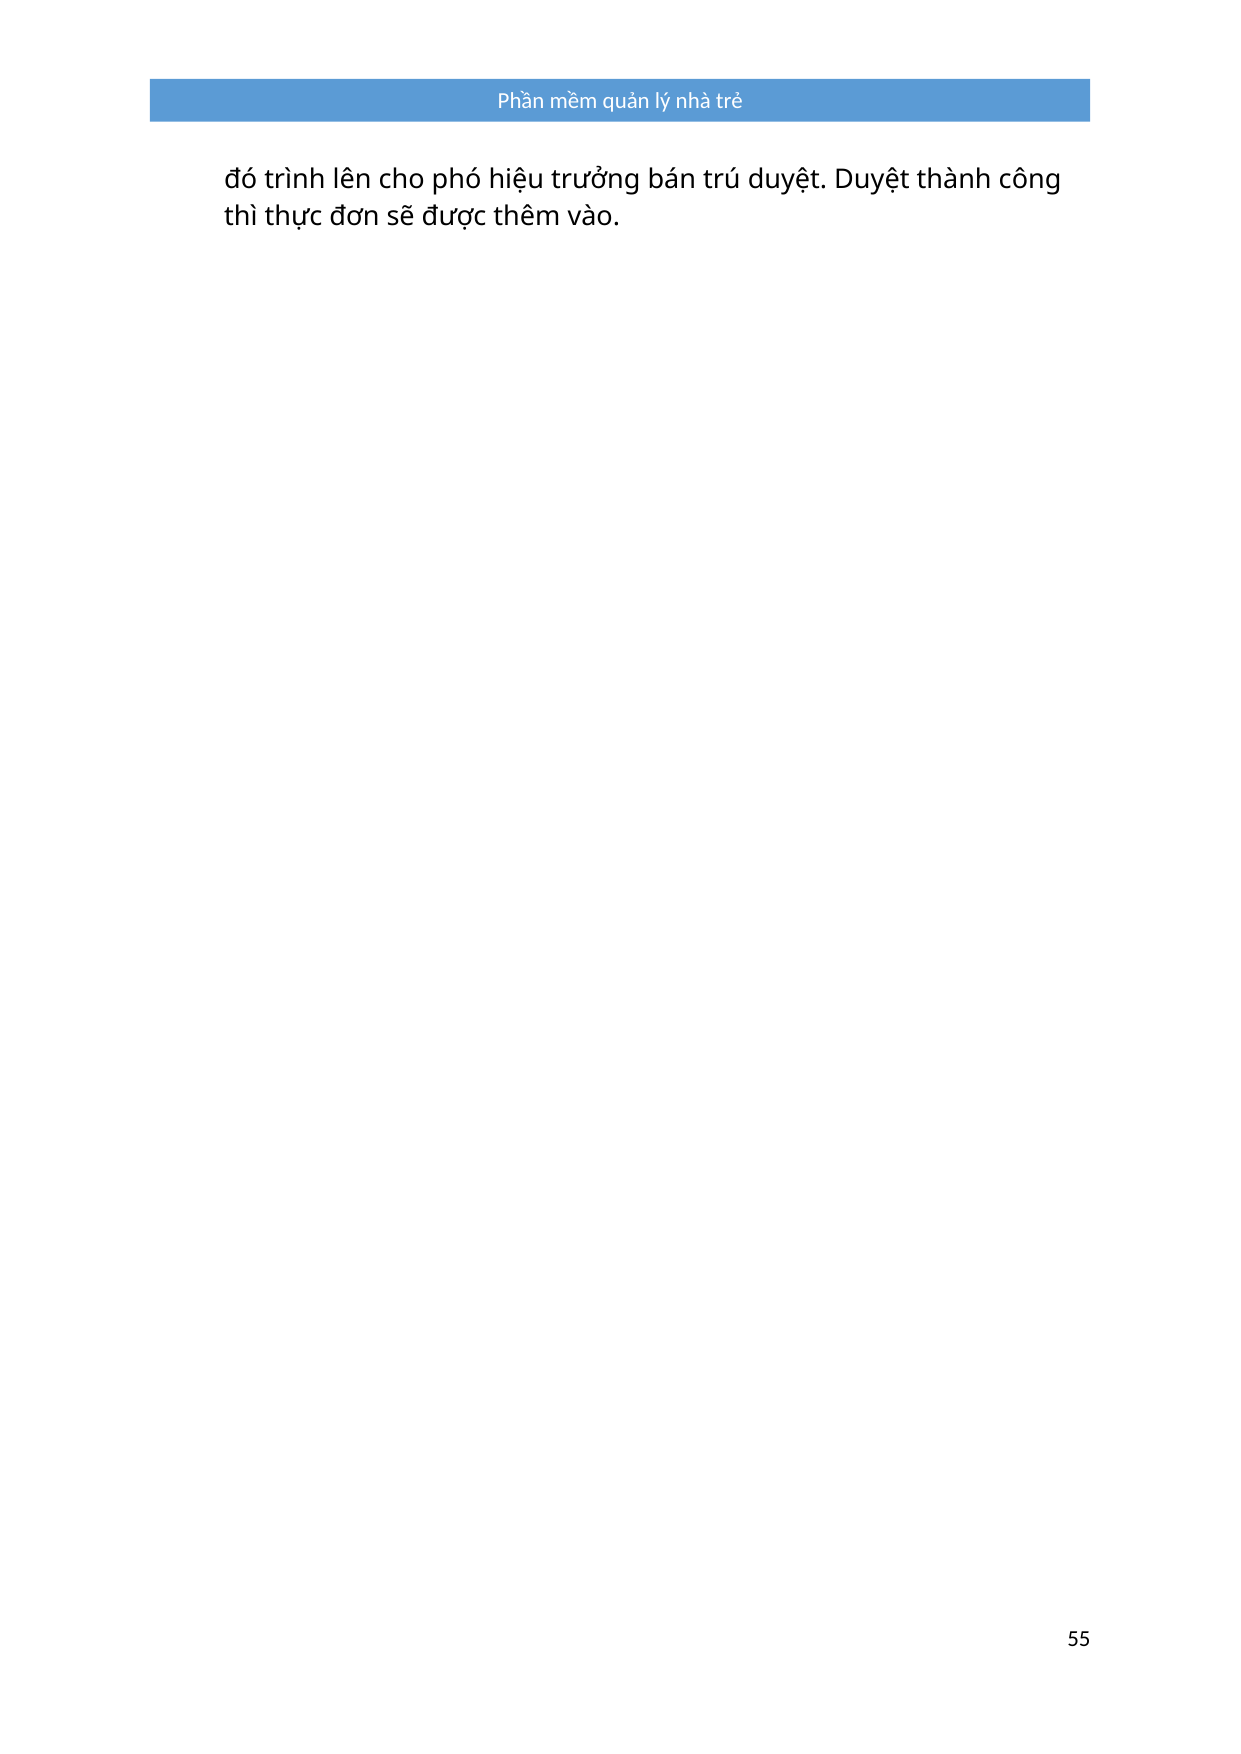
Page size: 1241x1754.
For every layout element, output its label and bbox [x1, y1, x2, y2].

list [209, 159, 1090, 233]
